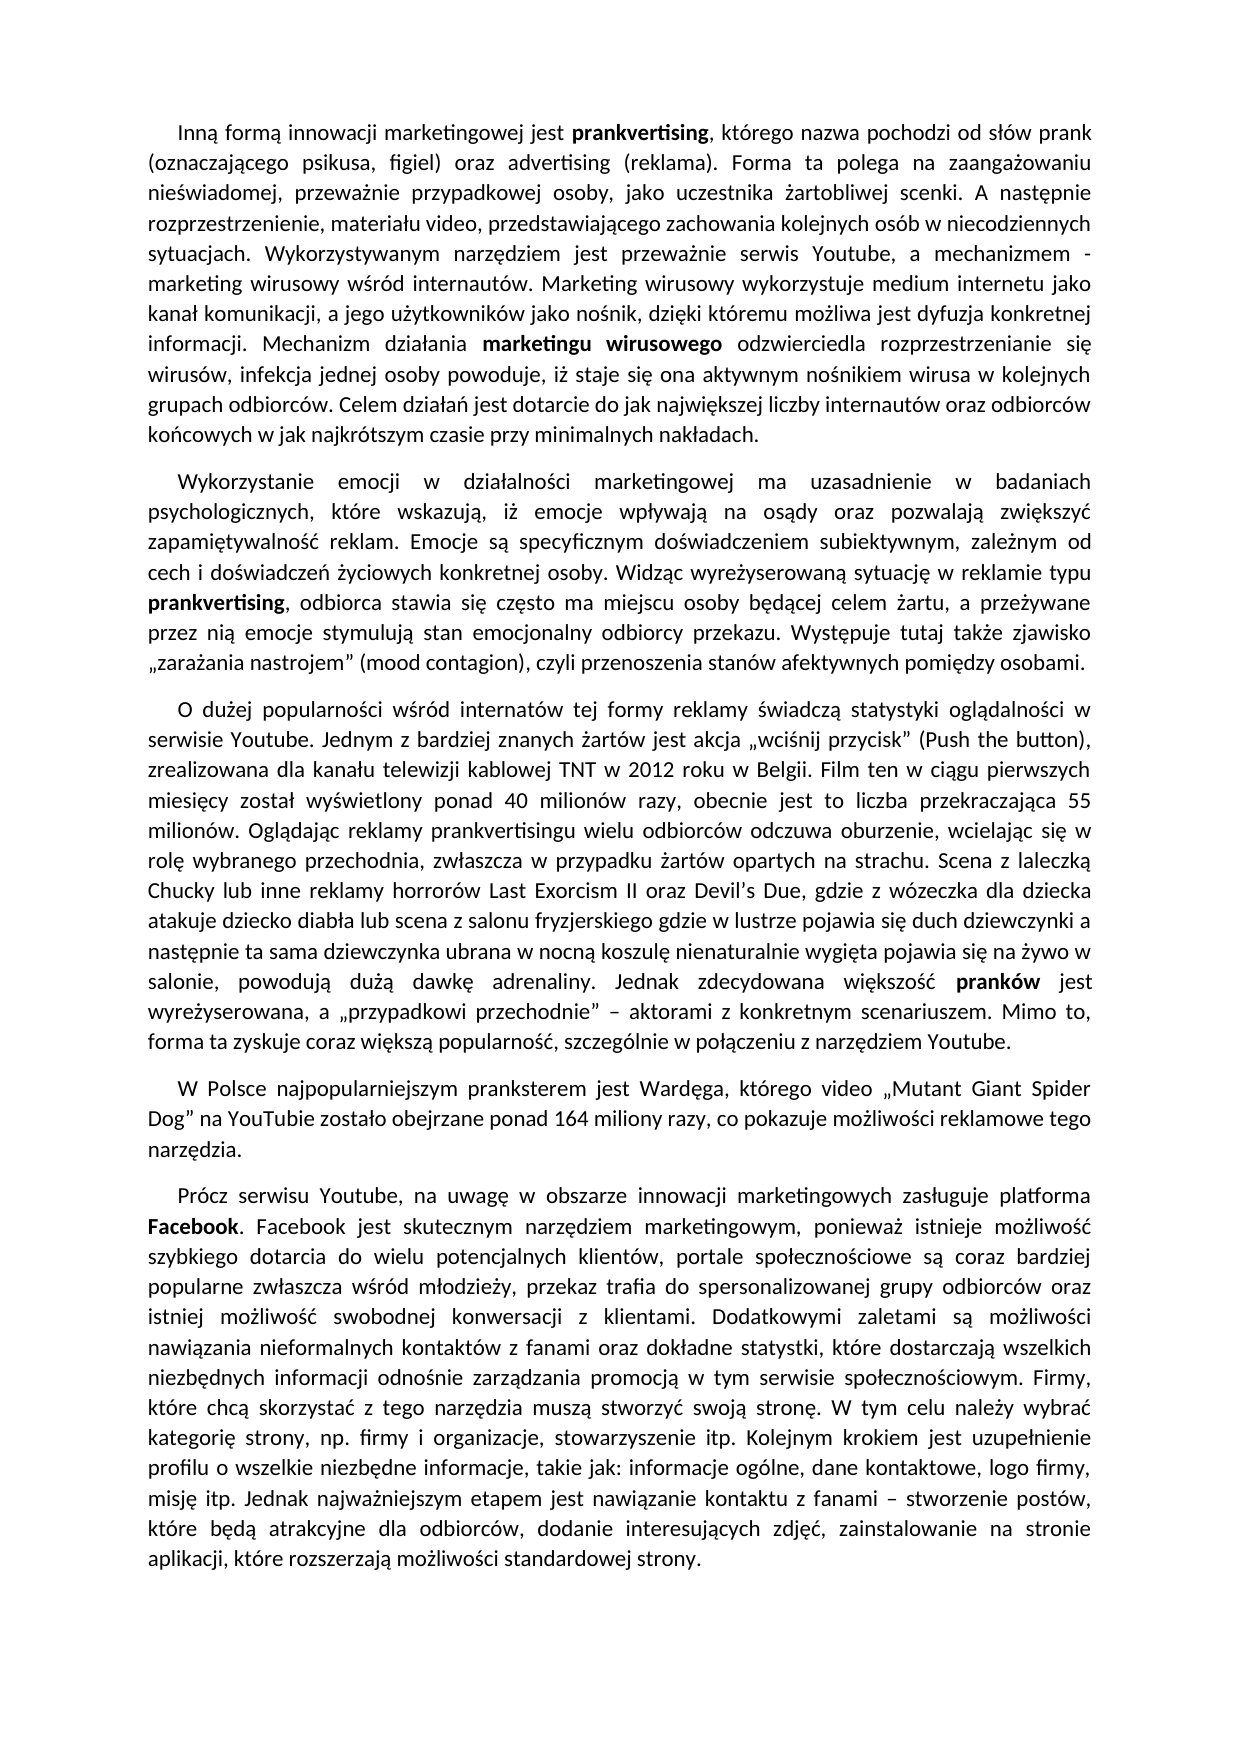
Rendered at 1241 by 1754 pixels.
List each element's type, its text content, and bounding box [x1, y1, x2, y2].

text Inną formą innowacji marketingowej jest prankvertising, którego nazwa pochodzi od słów prank (oznaczającego psikusa, figiel) oraz advertising (reklama). Forma ta polega na zaangażowaniu nieświadomej, przeważnie przypadkowej osoby, jako uczestnika żartobliwej scenki. A następnie rozprzestrzenienie, materiału video, przedstawiającego zachowania kolejnych osób w niecodziennych sytuacjach. Wykorzystywanym narzędziem jest przeważnie serwis Youtube, a mechanizmem - marketing wirusowy wśród internautów. Marketing wirusowy wykorzystuje medium internetu jako kanał komunikacji, a jego użytkowników jako nośnik, dzięki któremu możliwa jest dyfuzja konkretnej informacji. Mechanizm działania marketingu wirusowego odzwierciedla rozprzestrzenianie się wirusów, infekcja jednej osoby powoduje, iż staje się ona aktywnym nośnikiem wirusa w kolejnych grupach odbiorców. Celem działań jest dotarcie do jak największej liczby internautów oraz odbiorców końcowych w jak najkrótszym czasie przy minimalnych nakładach. [148, 118, 1093, 448]
text W Polsce najpopularniejszym pranksterem jest Wardęga, którego video „Mutant Giant Spider Dog” na YouTubie zostało obejrzane ponad 164 miliony razy, co pokazuje możliwości reklamowe tego narzędzia. [148, 1074, 1093, 1163]
text Wykorzystanie emocji w działalności marketingowej ma uzasadnienie w badaniach psychologicznych, które wskazują, iż emocje wpływają na osądy oraz pozwalają zwiększyć zapamiętywalność reklam. Emocje są specyﬁcznym doświadczeniem subiektywnym, zależnym od cech i doświadczeń życiowych konkretnej osoby. Widząc wyreżyserowaną sytuację w reklamie typu prankvertising, odbiorca stawia się często ma miejscu osoby będącej celem żartu, a przeżywane przez nią emocje stymulują stan emocjonalny odbiorcy przekazu. Występuje tutaj także zjawisko „zarażania nastrojem” (mood contagion), czyli przenoszenia stanów afektywnych pomiędzy osobami. [148, 467, 1093, 676]
text Prócz serwisu Youtube, na uwagę w obszarze innowacji marketingowych zasługuje platforma Facebook. Facebook jest skutecznym narzędziem marketingowym, ponieważ istnieje możliwość szybkiego dotarcia do wielu potencjalnych klientów, portale społecznościowe są coraz bardziej popularne zwłaszcza wśród młodzieży, przekaz trafia do spersonalizowanej grupy odbiorców oraz istniej możliwość swobodnej konwersacji z klientami. Dodatkowymi zaletami są możliwości nawiązania nieformalnych kontaktów z fanami oraz dokładne statystki, które dostarczają wszelkich niezbędnych informacji odnośnie zarządzania promocją w tym serwisie społecznościowym. Firmy, które chcą skorzystać z tego narzędzia muszą stworzyć swoją stronę. W tym celu należy wybrać kategorię strony, np. firmy i organizacje, stowarzyszenie itp. Kolejnym krokiem jest uzupełnienie profilu o wszelkie niezbędne informacje, takie jak: informacje ogólne, dane kontaktowe, logo firmy, misję itp. Jednak najważniejszym etapem jest nawiązanie kontaktu z fanami – stworzenie postów, które będą atrakcyjne dla odbiorców, dodanie interesujących zdjęć, zainstalowanie na stronie aplikacji, które rozszerzają możliwości standardowej strony. [148, 1182, 1093, 1572]
text O dużej popularności wśród internatów tej formy reklamy świadczą statystyki oglądalności w serwisie Youtube. Jednym z bardziej znanych żartów jest akcja „wciśnij przycisk” (Push the button), zrealizowana dla kanału telewizji kablowej TNT w 2012 roku w Belgii. Film ten w ciągu pierwszych miesięcy został wyświetlony ponad 40 milionów razy, obecnie jest to liczba przekraczająca 55 milionów. Oglądając reklamy prankvertisingu wielu odbiorców odczuwa oburzenie, wcielając się w rolę wybranego przechodnia, zwłaszcza w przypadku żartów opartych na strachu. Scena z laleczką Chucky lub inne reklamy horrorów Last Exorcism II oraz Devil’s Due, gdzie z wózeczka dla dziecka atakuje dziecko diabła lub scena z salonu fryzjerskiego gdzie w lustrze pojawia się duch dziewczynki a następnie ta sama dziewczynka ubrana w nocną koszulę nienaturalnie wygięta pojawia się na żywo w salonie, powodują dużą dawkę adrenaliny. Jednak zdecydowana większość pranków jest wyreżyserowana, a „przypadkowi przechodnie” – aktorami z konkretnym scenariuszem. Mimo to, forma ta zyskuje coraz większą popularność, szczególnie w połączeniu z narzędziem Youtube. [148, 695, 1093, 1056]
